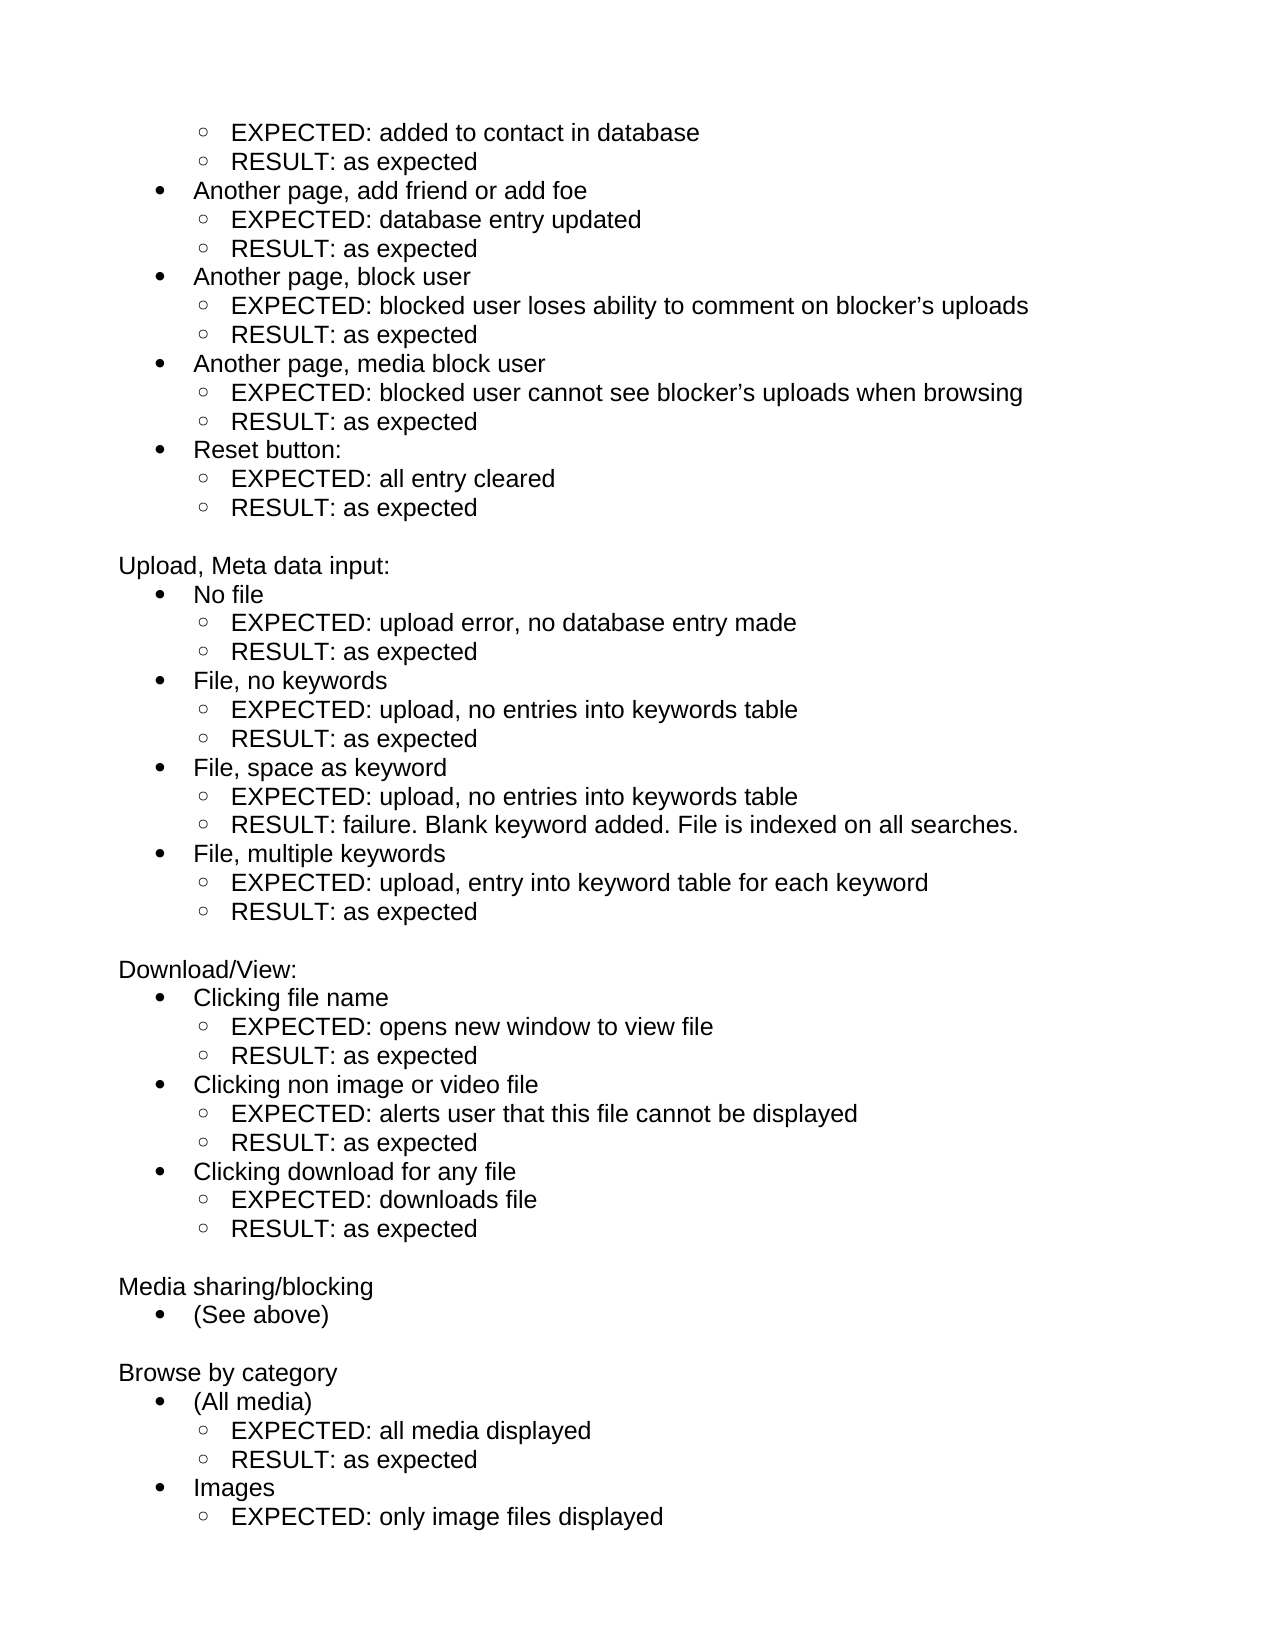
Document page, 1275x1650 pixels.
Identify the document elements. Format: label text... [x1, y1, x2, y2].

list RESULT: as expected [193, 1214, 1157, 1243]
list EXPECTED: blocked user cannot see blocker’s uploads when browsing [193, 378, 1157, 407]
list Reset button: [156, 436, 1157, 464]
text Media sharing/blocking [118, 1272, 1157, 1301]
list (All media) [156, 1387, 1157, 1416]
list EXPECTED: all entry cleared [193, 464, 1157, 493]
list RESULT: as expected [193, 897, 1157, 926]
list File, space as keyword [156, 753, 1157, 782]
list EXPECTED: added to contact in database [193, 118, 1157, 147]
list Clicking download for any file [156, 1156, 1157, 1185]
list EXPECTED: upload, entry into keyword table for each keyword [193, 868, 1157, 897]
list File, no keywords [156, 666, 1157, 695]
list EXPECTED: opens new window to view file [193, 1012, 1157, 1041]
list RESULT: as expected [193, 320, 1157, 349]
text Download/View: [118, 954, 1157, 983]
list RESULT: as expected [193, 1128, 1157, 1156]
list RESULT: as expected [193, 407, 1157, 436]
list Clicking non image or video file [156, 1070, 1157, 1099]
list RESULT: as expected [193, 1444, 1157, 1473]
list RESULT: as expected [193, 724, 1157, 753]
text Upload, Meta data input: [118, 551, 1157, 579]
list Images [156, 1473, 1157, 1502]
list RESULT: as expected [193, 493, 1157, 522]
text Browse by category [118, 1358, 1157, 1387]
list EXPECTED: upload, no entries into keywords table [193, 782, 1157, 810]
list File, multiple keywords [156, 839, 1157, 868]
list EXPECTED: database entry updated [193, 205, 1157, 233]
list RESULT: as expected [193, 637, 1157, 666]
list EXPECTED: upload, no entries into keywords table [193, 695, 1157, 724]
list Clicking file name [156, 983, 1157, 1012]
list RESULT: as expected [193, 1041, 1157, 1070]
list EXPECTED: alerts user that this file cannot be displayed [193, 1099, 1157, 1128]
list EXPECTED: only image files displayed [193, 1502, 1157, 1531]
list Another page, add friend or add foe [156, 176, 1157, 205]
list EXPECTED: downloads file [193, 1185, 1157, 1214]
list EXPECTED: blocked user loses ability to comment on blocker’s uploads [193, 291, 1157, 320]
list EXPECTED: all media displayed [193, 1416, 1157, 1444]
list EXPECTED: upload error, no database entry made [193, 608, 1157, 637]
list RESULT: as expected [193, 147, 1157, 176]
list Another page, media block user [156, 349, 1157, 378]
list No file [156, 579, 1157, 608]
list RESULT: failure. Blank keyword added. File is indexed on all searches. [193, 810, 1157, 839]
list Another page, block user [156, 262, 1157, 291]
list (See above) [156, 1301, 1157, 1329]
list RESULT: as expected [193, 233, 1157, 262]
